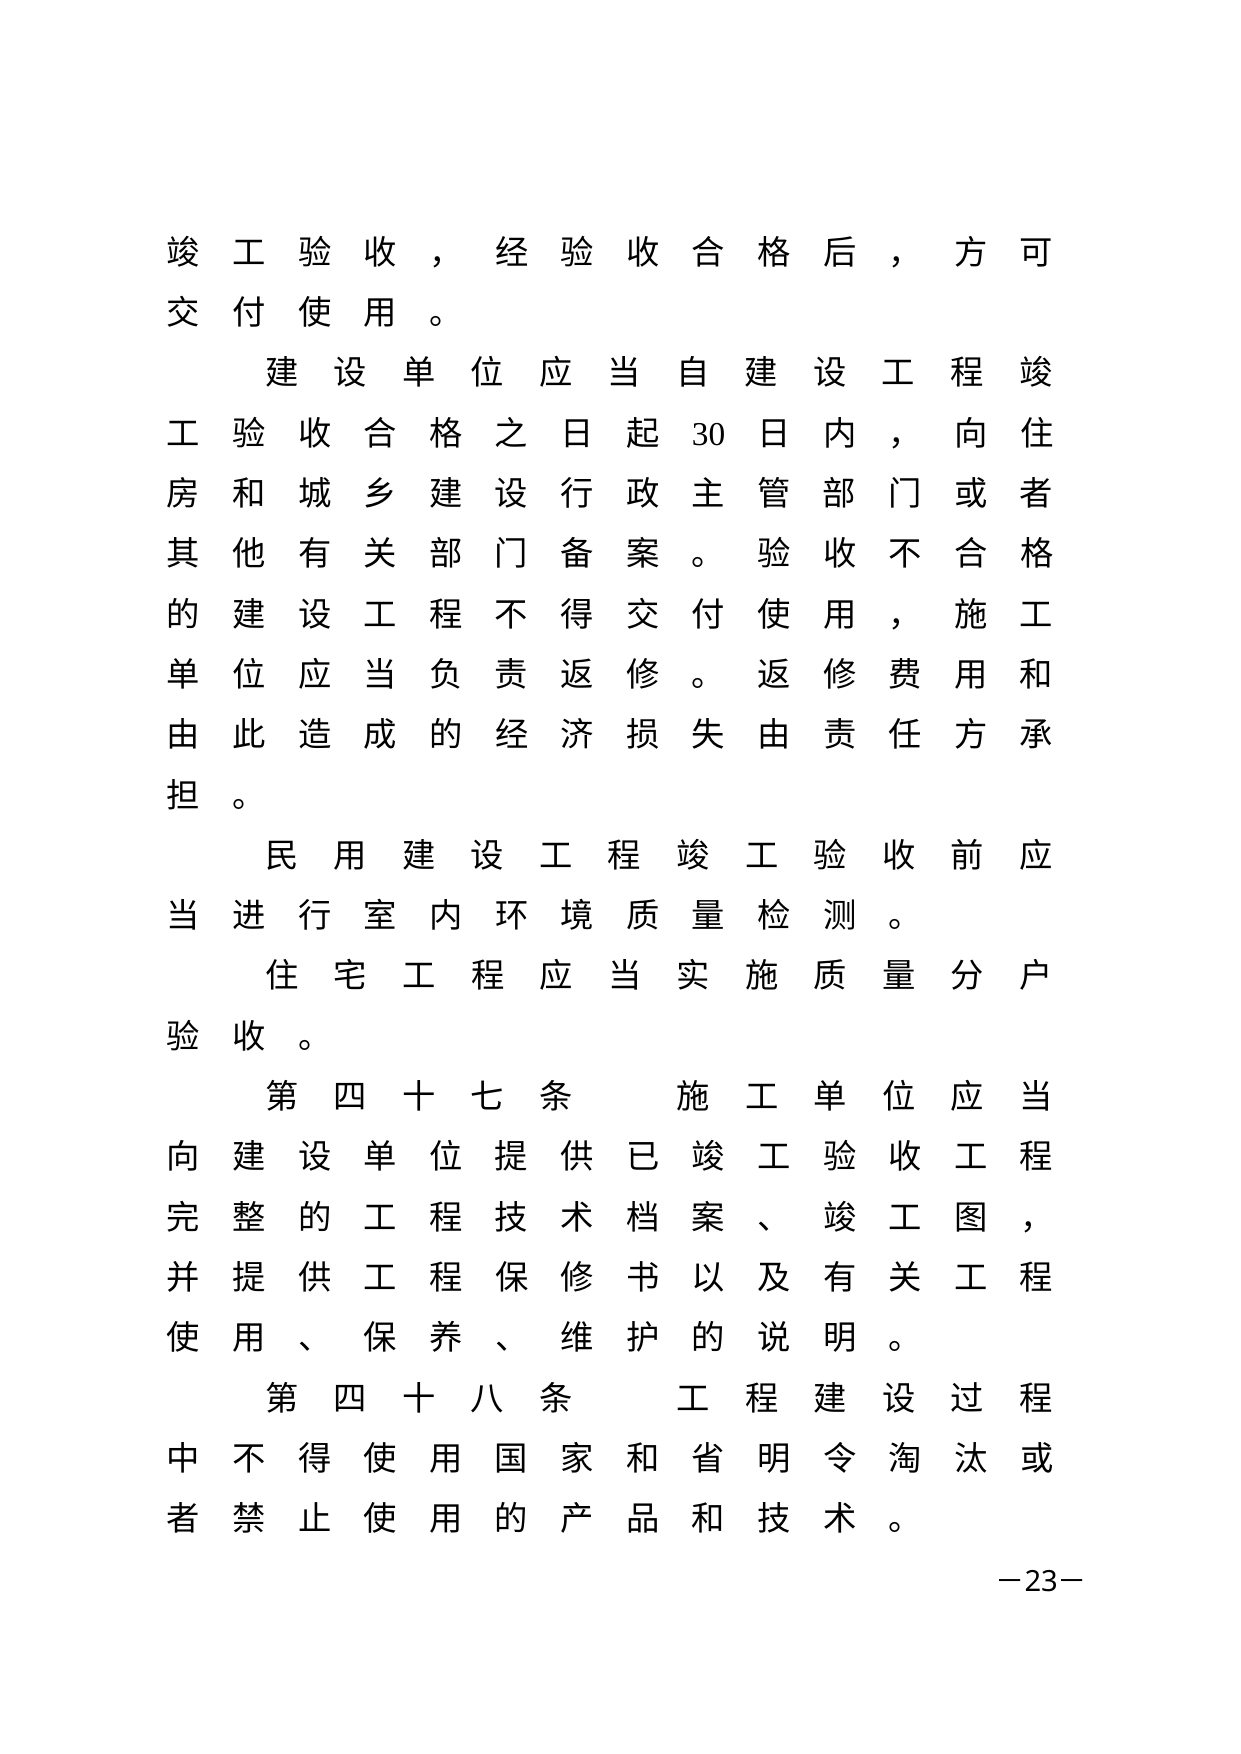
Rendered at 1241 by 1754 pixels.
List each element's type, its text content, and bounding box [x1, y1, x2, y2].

text 第四十六条 工程竣工后，建设单位应当组织工程勘察、设计、施工、监理等有关单位进行竣工验收，经验收合格后，方可交付使用。 [167, 219, 1085, 340]
text 民用建设工程竣工验收前应当进行室内环境质量检测。 [167, 823, 1085, 943]
text 第四十八条 工程建设过程中不得使用国家和省明令淘汰或者禁止使用的产品和技术。 [167, 1365, 1085, 1546]
text 第四十七条 施工单位应当向建设单位提供已竣工验收工程完整的工程技术档案、竣工图，并提供工程保修书以及有关工程使用、保养、维护的说明。 [167, 1064, 1085, 1365]
text 住宅工程应当实施质量分户验收。 [167, 943, 1085, 1064]
text 建设单位应当自建设工程竣工验收合格之日起30日内，向住房和城乡建设行政主管部门或者其他有关部门备案。验收不合格的建设工程不得交付使用，施工单位应当负责返修。返修费用和由此造成的经济损失由责任方承担。 [167, 340, 1085, 823]
